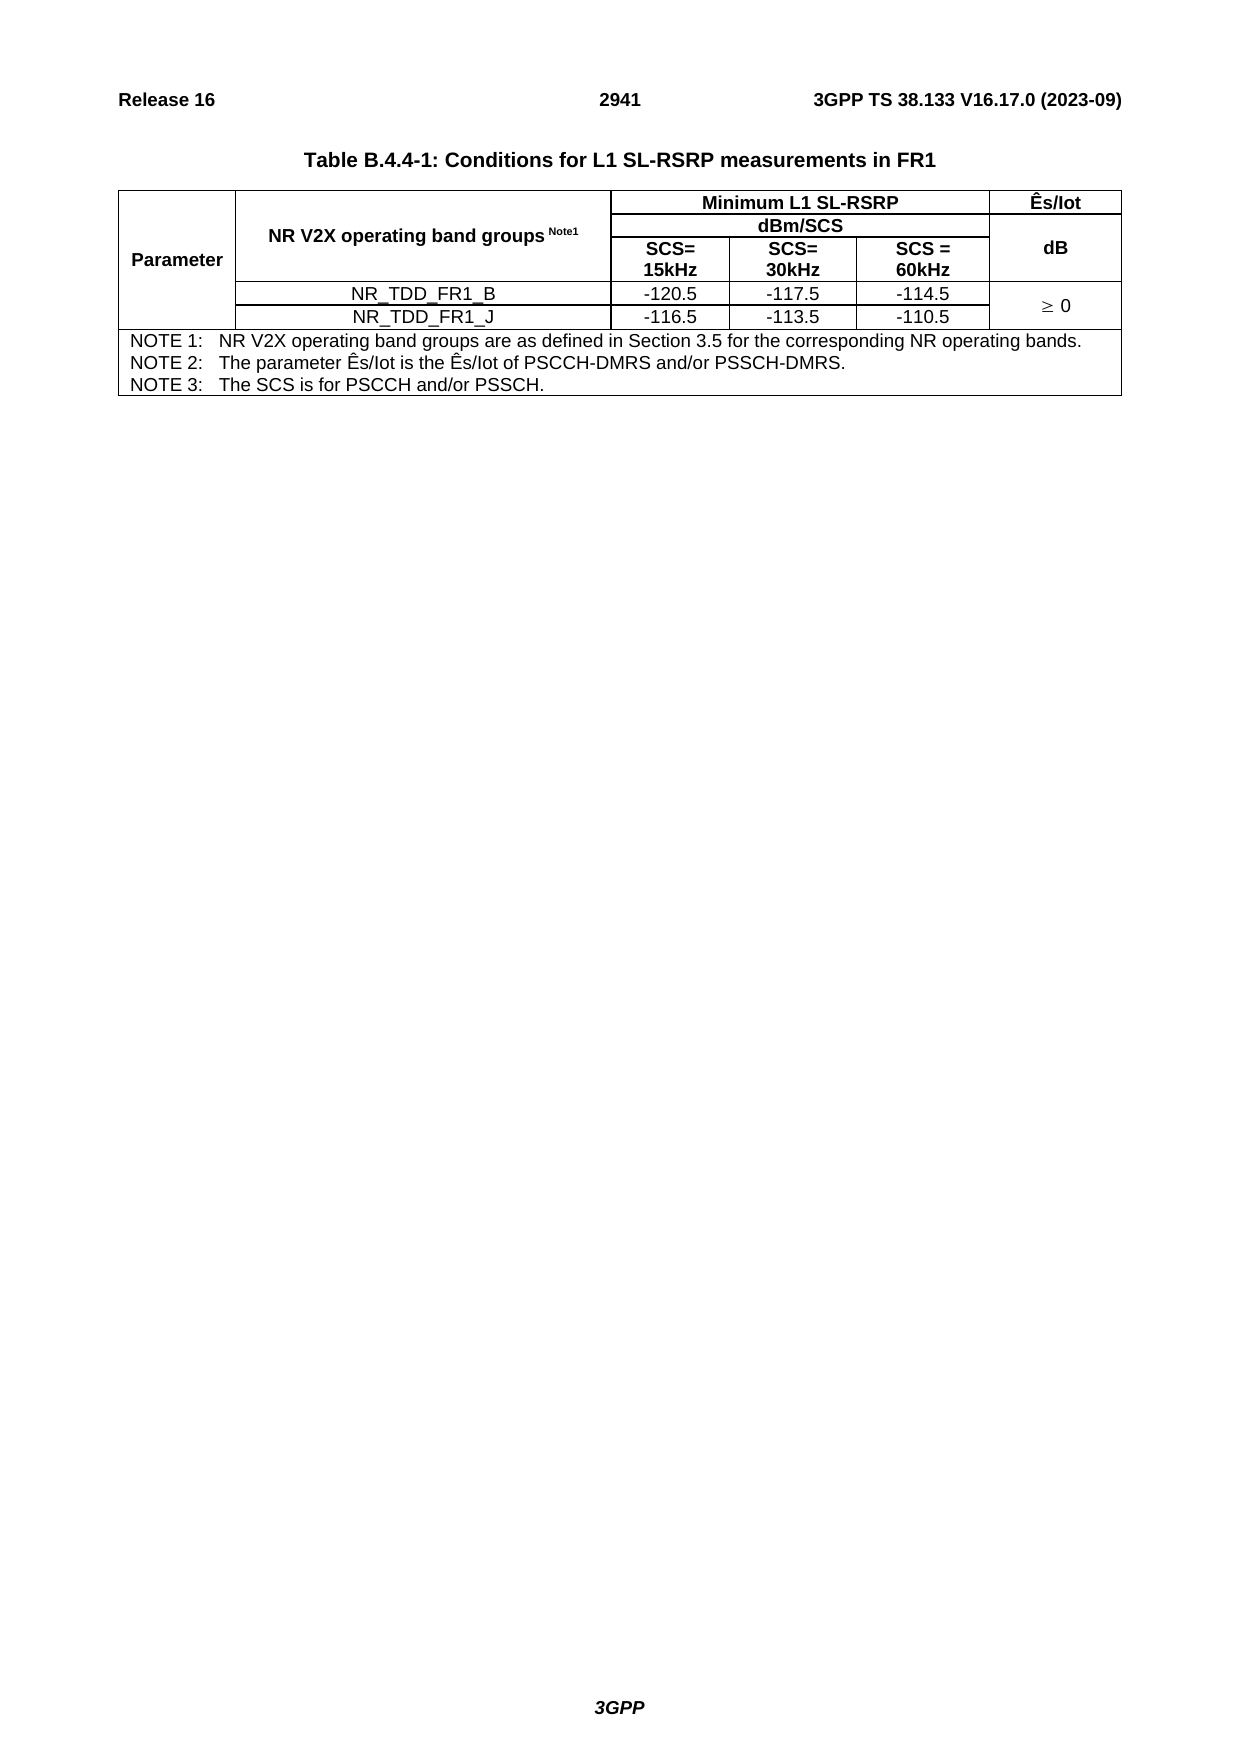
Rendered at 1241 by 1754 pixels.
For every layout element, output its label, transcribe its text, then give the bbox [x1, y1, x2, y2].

table_cell SCS= 30kHz [730, 238, 856, 281]
text Table B.4.4-1: Conditions for L1 SL-RSRP measurements in FR1 [118, 148, 1122, 172]
table_header Parameter [119, 191, 235, 329]
table_cell -116.5 [612, 306, 729, 329]
table_cell -110.5 [857, 306, 989, 329]
table_cell -114.5 [857, 282, 989, 304]
table_cell NOTE 1: NR V2X operating band groups are as defined in Section 3.5 for the corresponding NR operating bands. NOTE 2: The parameter Ês/Iot is the Ês/Iot of PSCCH-DMRS and/or PSSCH-DMRS. NOTE 3: The SCS is for PSCCH and/or PSSCH. [119, 330, 1121, 395]
table_cell dBm/SCS [612, 215, 989, 236]
table_cell -117.5 [730, 282, 856, 304]
table_cell -120.5 [612, 282, 729, 304]
table_cell SCS= 15kHz [612, 238, 729, 281]
table_cell -113.5 [730, 306, 856, 329]
table_cell dB [990, 215, 1121, 281]
table_cell 0 [990, 282, 1121, 329]
table_header Minimum L1 SL-RSRP [612, 191, 989, 213]
table_header Ês/Iot [990, 191, 1121, 213]
table_cell NR_TDD_FR1_J [236, 306, 610, 329]
table_header NR V2X operating band groups Note1 [236, 191, 610, 281]
table_cell NR_TDD_FR1_B [236, 282, 610, 304]
table_cell SCS = 60kHz [857, 238, 989, 281]
